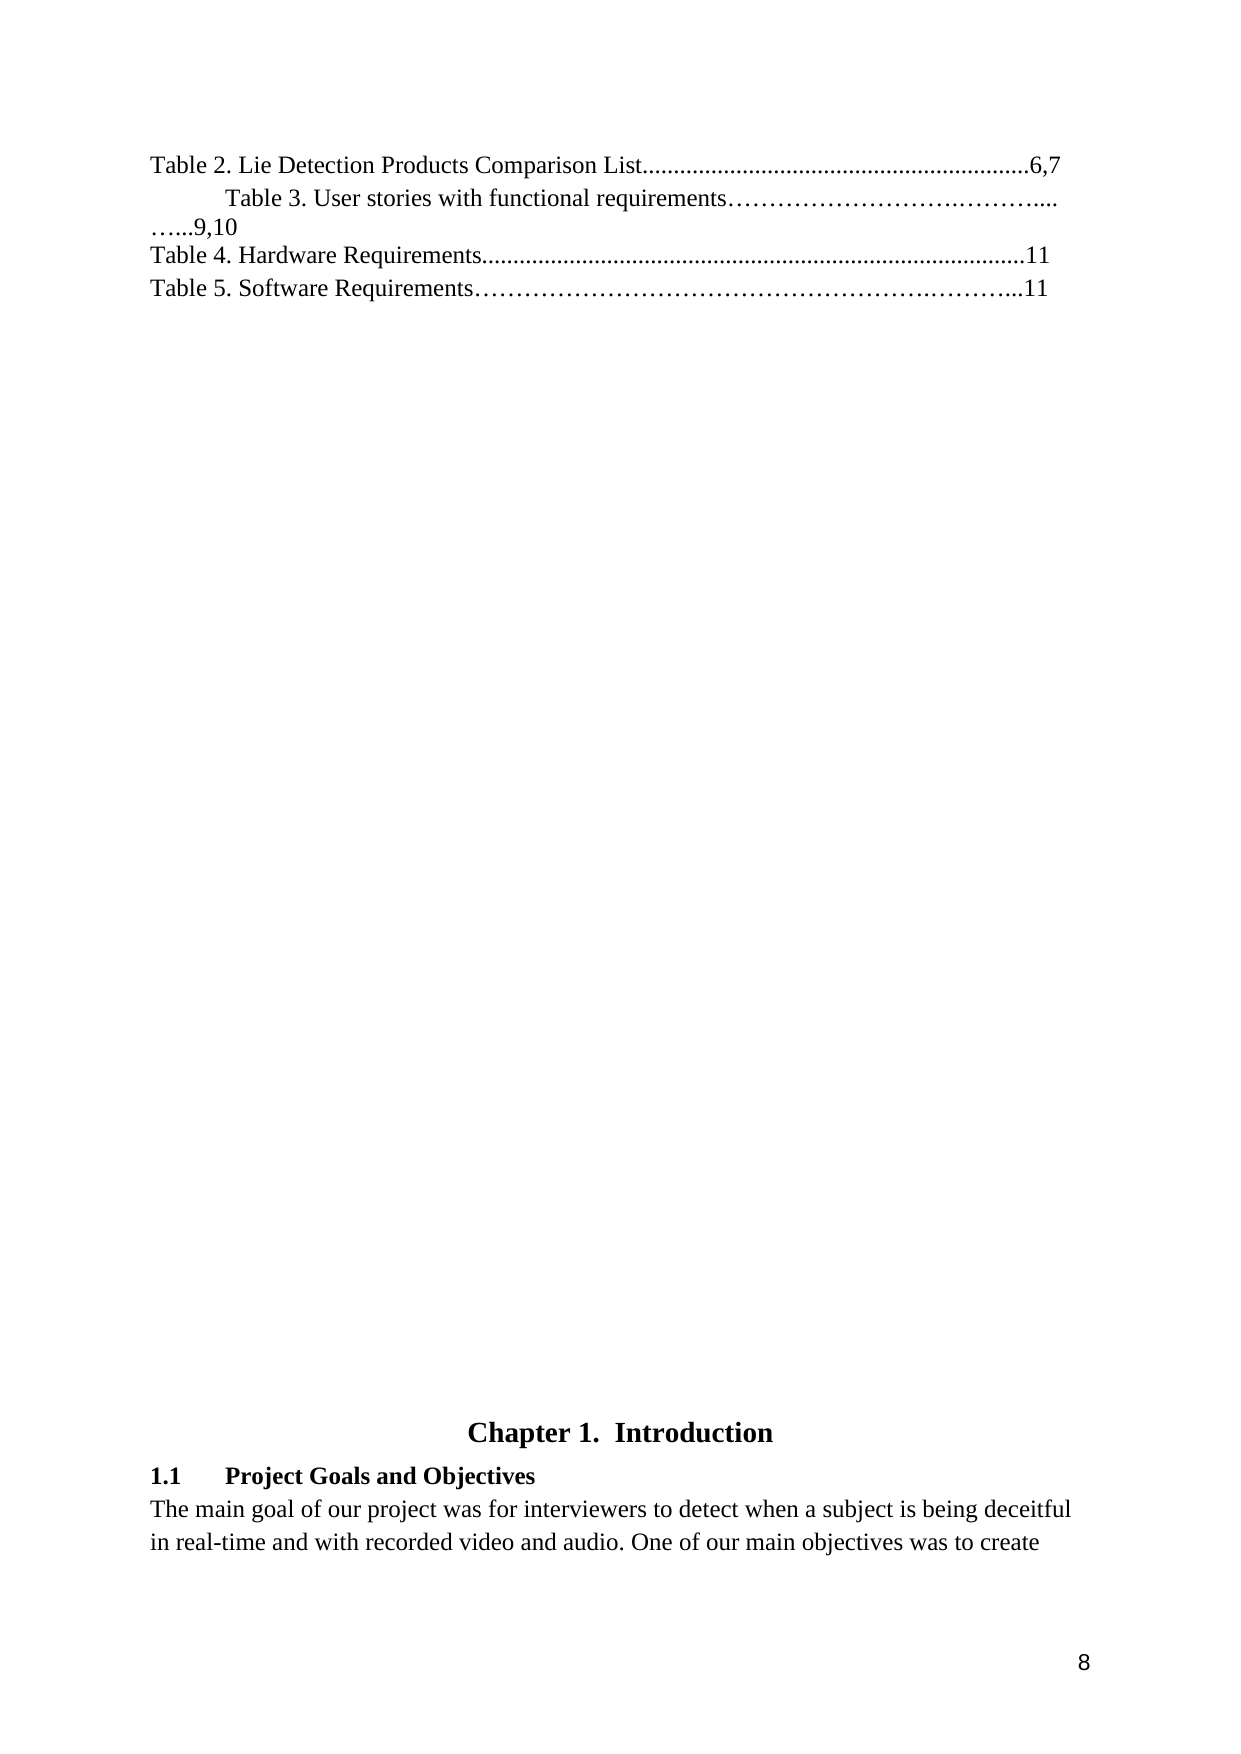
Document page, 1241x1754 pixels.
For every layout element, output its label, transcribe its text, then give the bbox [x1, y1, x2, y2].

list Table 3. User stories with functional requirements……………………….………....…...9,10 [150, 183, 1090, 241]
text Table 5. Software Requirements……………………………………………….………...11 [150, 273, 1090, 302]
text 1.1 Project Goals and Objectives [150, 1461, 1090, 1490]
subtitle Chapter 1. Introduction [150, 1415, 1090, 1449]
text Table 2. Lie Detection Products Comparison List..............................................................6,7 [150, 150, 1090, 179]
text Table 4. Hardware Requirements.......................................................................................11 [150, 241, 1090, 269]
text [150, 1494, 1090, 1556]
